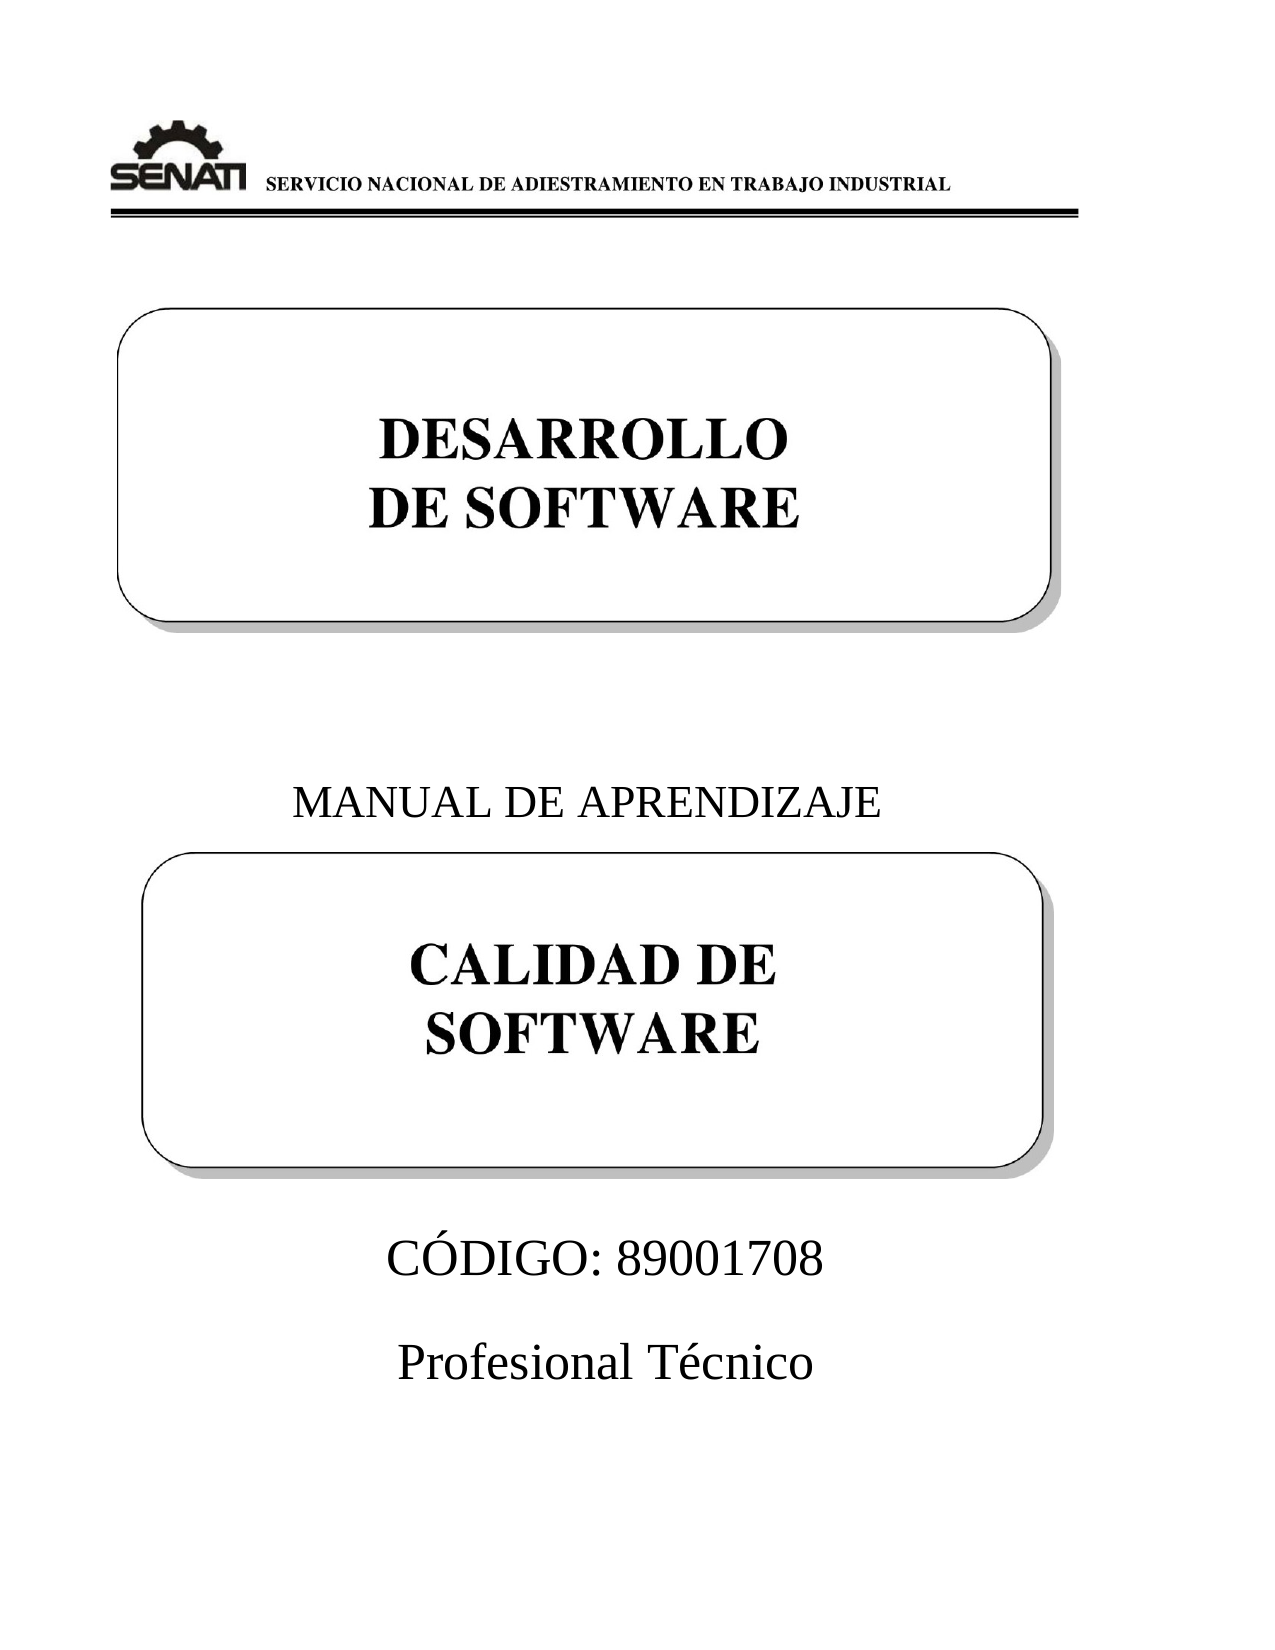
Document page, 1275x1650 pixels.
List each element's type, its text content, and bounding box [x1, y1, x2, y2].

picture [110, 120, 1079, 218]
text CÓDIGO: 89001708 Profesional Técnico [292, 1227, 920, 1391]
picture [117, 307, 1062, 633]
text MANUAL DE APRENDIZAJE [292, 774, 1125, 827]
picture [141, 852, 1054, 1179]
